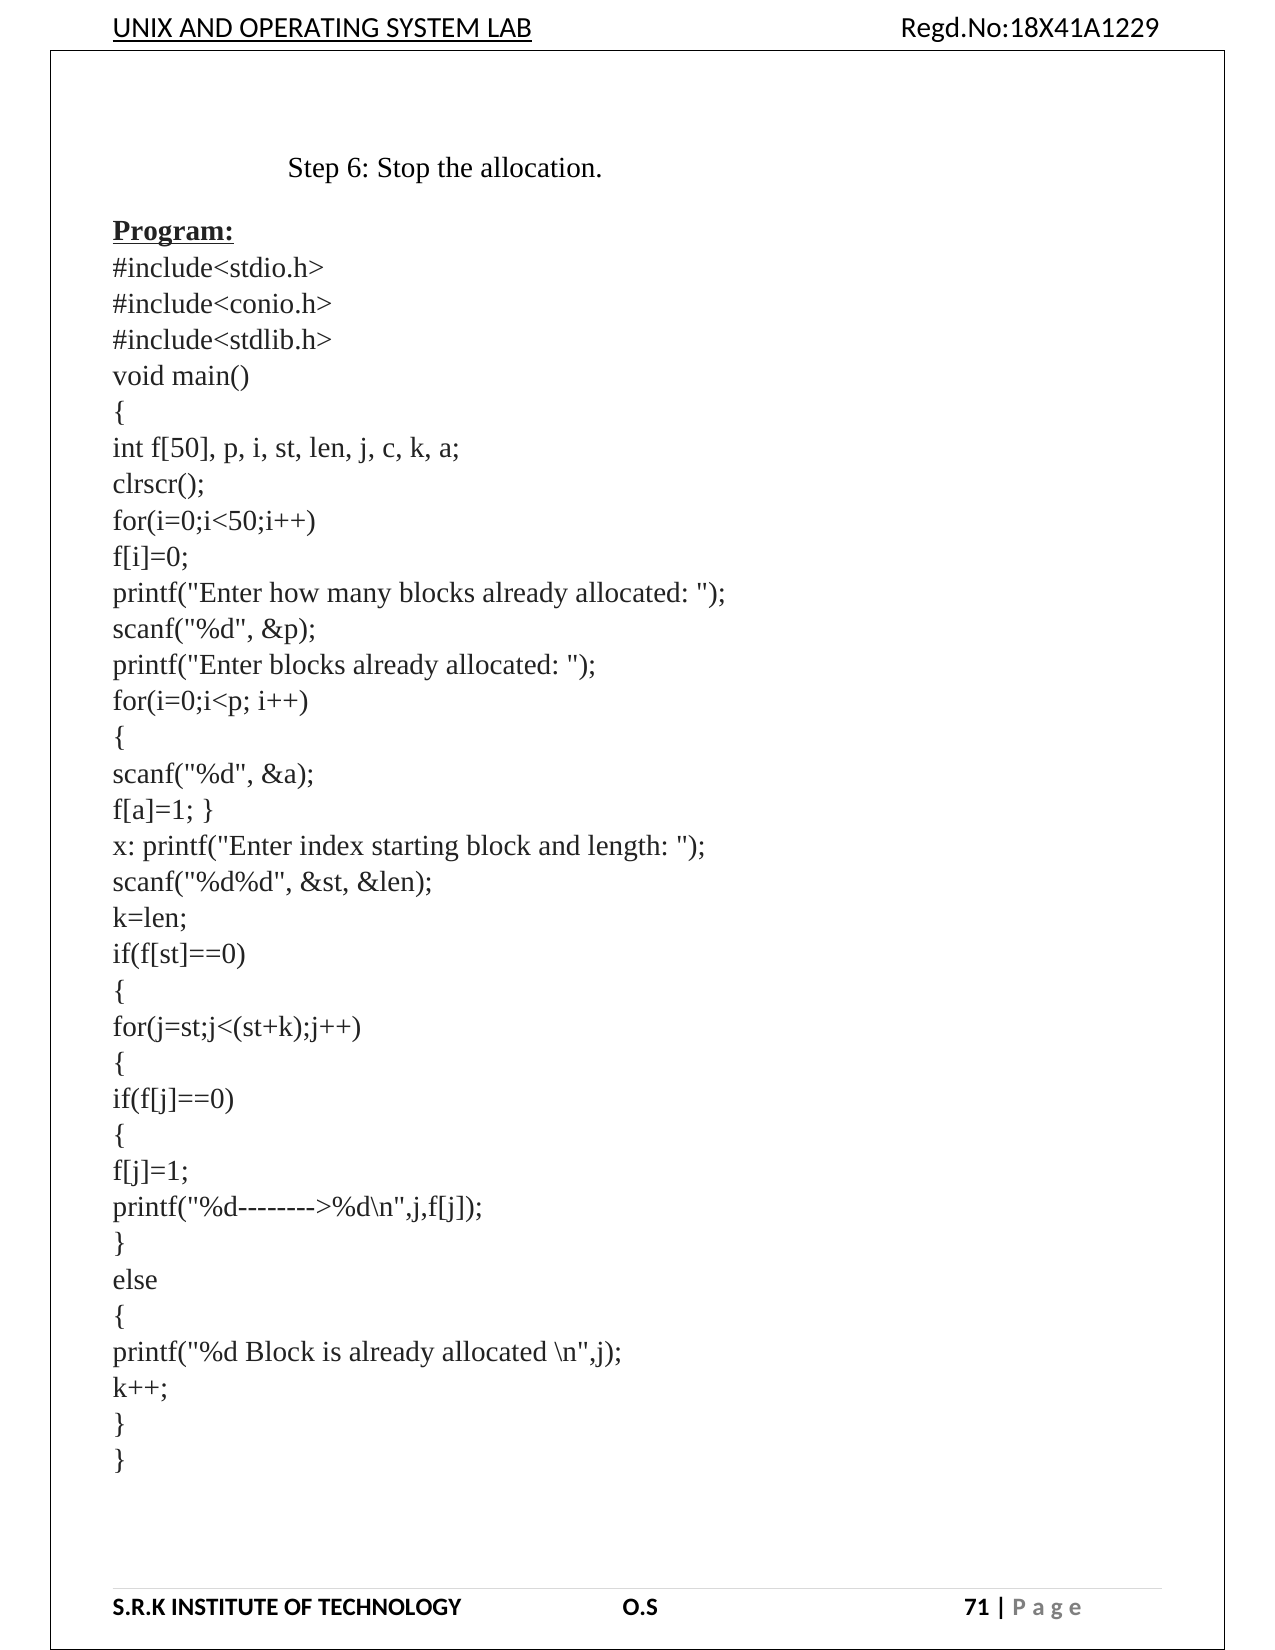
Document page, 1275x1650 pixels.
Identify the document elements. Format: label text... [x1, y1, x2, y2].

text clrscr(); [112, 467, 1162, 500]
text Step 6: Stop the allocation. [112, 150, 1162, 183]
text x: printf("Enter index starting block and length: "); [112, 828, 1162, 862]
text printf("Enter blocks already allocated: "); [112, 647, 1162, 681]
text { [112, 394, 1162, 428]
text scanf("%d", &p); [112, 611, 1162, 645]
text k++; [112, 1370, 1162, 1404]
text for(i=0;i<p; i++) [112, 683, 1162, 717]
text int f[50], p, i, st, len, j, c, k, a; [112, 430, 1162, 464]
text void main() [112, 358, 1162, 392]
text f[j]=1; [112, 1153, 1162, 1187]
text Program: [112, 213, 1162, 247]
text else [112, 1262, 1162, 1295]
text } [112, 1406, 1162, 1440]
text k=len; [112, 900, 1162, 934]
text if(f[st]==0) [112, 936, 1162, 970]
text scanf("%d%d", &st, &len); [112, 864, 1162, 898]
text for(j=st;j<(st+k);j++) [112, 1009, 1162, 1042]
text printf("Enter how many blocks already allocated: "); [112, 575, 1162, 608]
text printf("%d Block is already allocated \n",j); [112, 1334, 1162, 1368]
text printf("%d-------->%d\n",j,f[j]); [112, 1189, 1162, 1223]
text #include<conio.h> [112, 286, 1162, 319]
text for(i=0;i<50;i++) [112, 503, 1162, 536]
text { [112, 973, 1162, 1006]
text { [112, 1045, 1162, 1078]
text } [112, 1226, 1162, 1259]
text { [112, 1117, 1162, 1151]
text f[a]=1; } [112, 792, 1162, 825]
text { [112, 719, 1162, 753]
text #include<stdlib.h> [112, 322, 1162, 356]
text scanf("%d", &a); [112, 756, 1162, 789]
text f[i]=0; [112, 539, 1162, 572]
text { [112, 1298, 1162, 1331]
text } [112, 1442, 1162, 1476]
text #include<stdio.h> [112, 250, 1162, 283]
text if(f[j]==0) [112, 1081, 1162, 1114]
